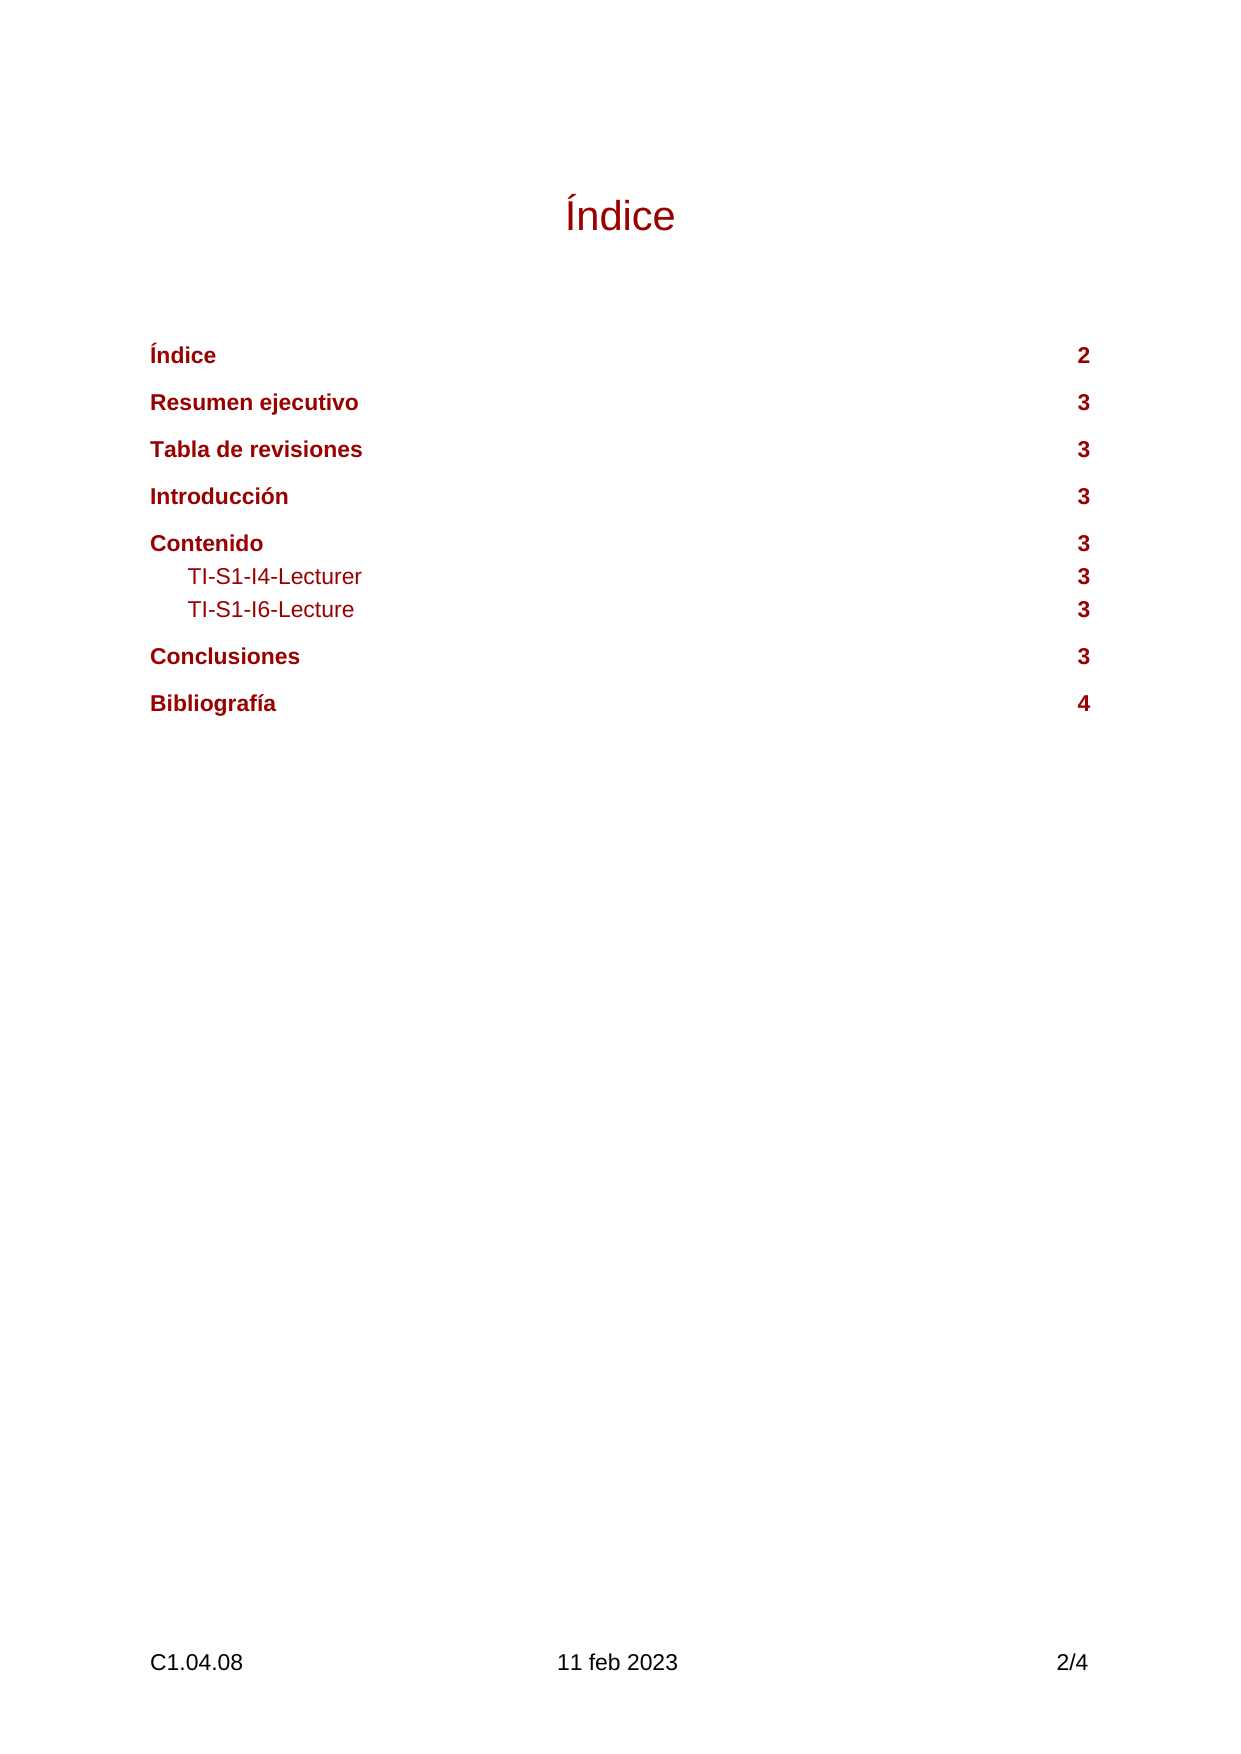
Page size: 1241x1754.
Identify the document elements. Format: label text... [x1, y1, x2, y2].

subtitle Índice [150, 192, 1090, 239]
